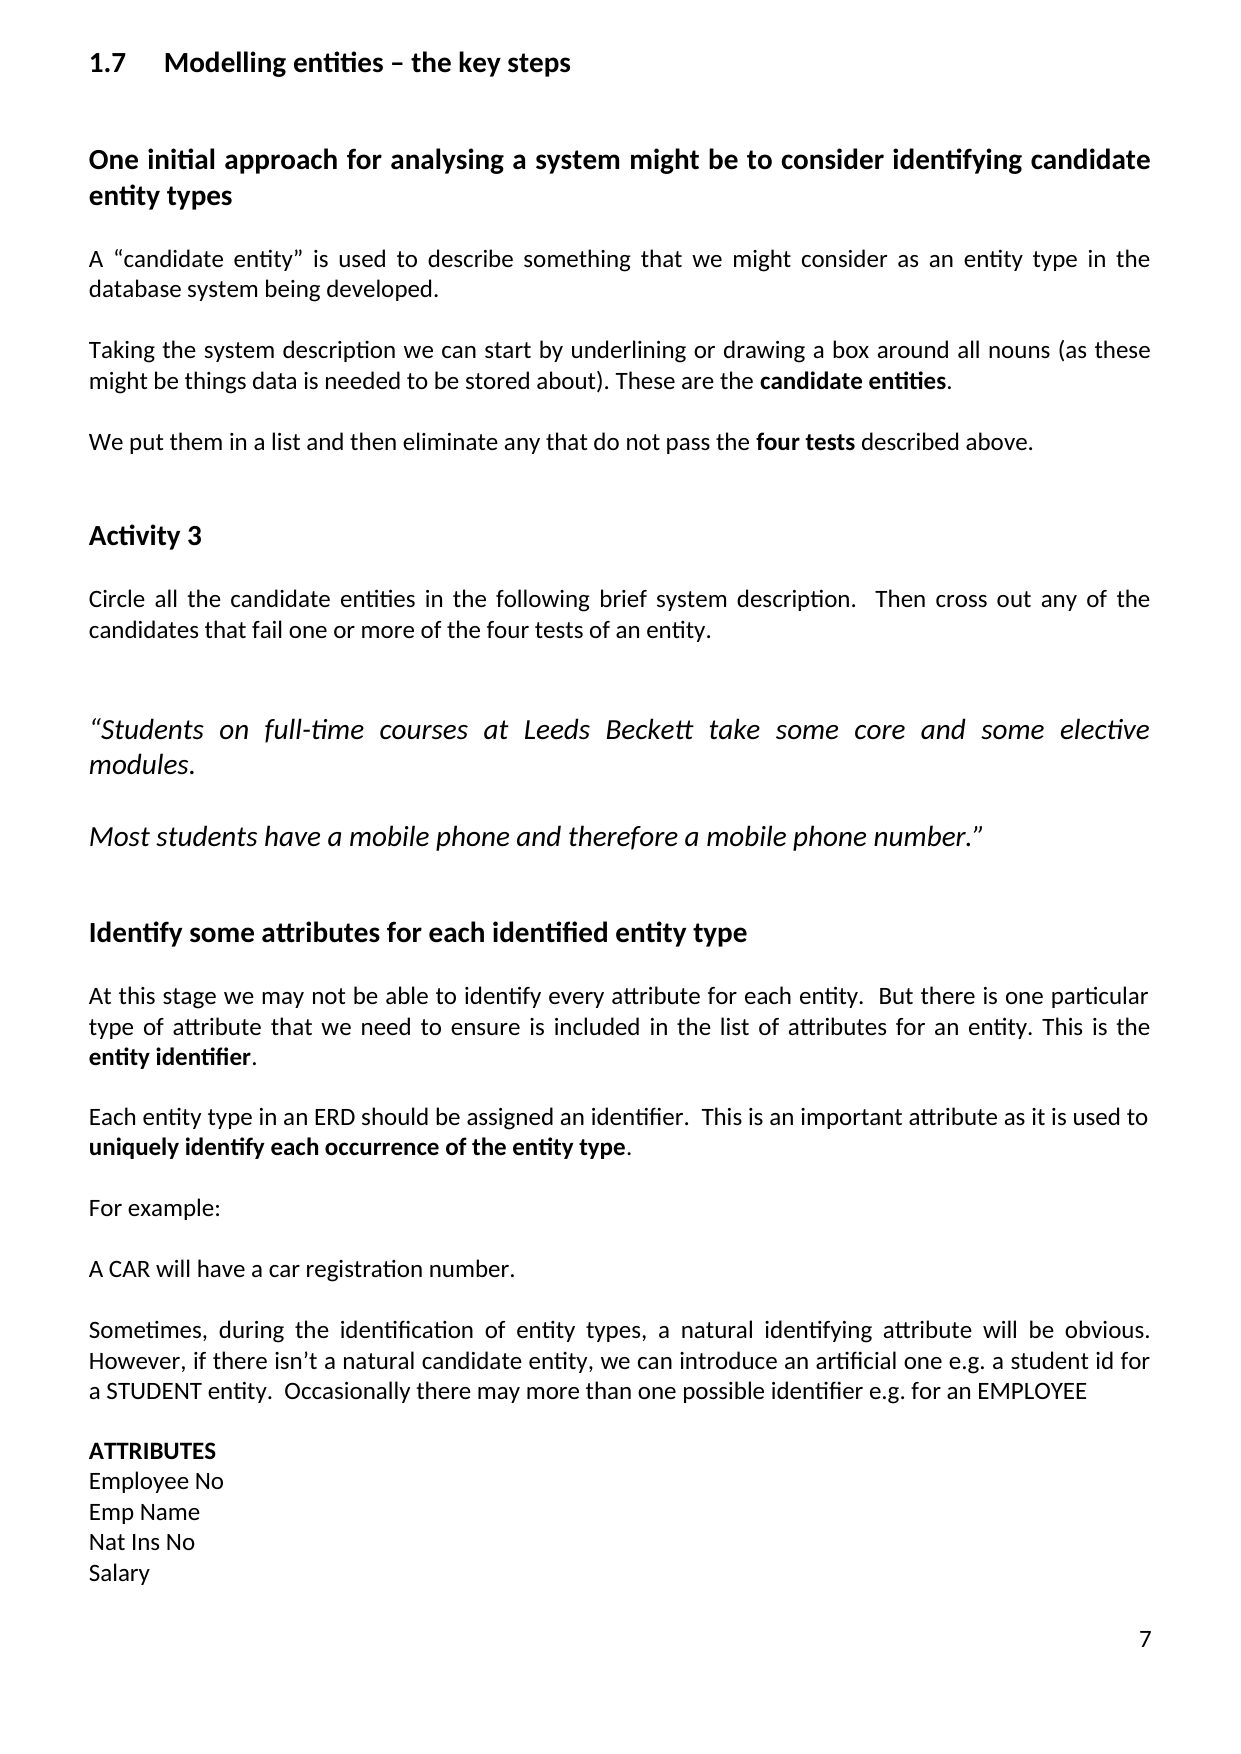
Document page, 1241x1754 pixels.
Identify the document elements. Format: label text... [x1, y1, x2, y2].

text Employee No [89, 1465, 1152, 1496]
text Emp Name [89, 1496, 1152, 1526]
text ATTRIBUTES [89, 1435, 1152, 1465]
text Salary [89, 1557, 1152, 1587]
text At this stage we may not be able to identify every attribute for each entity. But there is one particular type of attribute that we need to ensure is included in the list of attributes for an entity. This is the entity identifier. [89, 981, 1152, 1072]
text Sometimes, during the identification of entity types, a natural identifying attribute will be obvious. However, if there isn’t a natural candidate entity, we can introduce an artificial one e.g. a student id for a STUDENT entity. Occasionally there may more than one possible identifier e.g. for an EMPLOYEE [89, 1314, 1152, 1406]
text Identify some attributes for each identified entity type [89, 914, 1152, 950]
text Circle all the candidate entities in the following brief system description. Then cross out any of the candidates that fail one or more of the four tests of an entity. [89, 584, 1152, 645]
text 1.7 Modelling entities – the key steps [89, 44, 1152, 80]
text Most students have a mobile phone and therefore a mobile phone number.” [89, 818, 1152, 853]
text A “candidate entity” is used to describe something that we might consider as an entity type in the database system being developed. [89, 243, 1152, 304]
text Nat Ins No [89, 1526, 1152, 1557]
text Activity 3 [89, 517, 1152, 553]
text For example: [89, 1192, 1152, 1223]
text Each entity type in an ERD should be assigned an identifier. This is an important attribute as it is used to uniquely identify each occurrence of the entity type. [89, 1101, 1152, 1162]
text We put them in a list and then eliminate any that do not pass the four tests described above. [89, 426, 1152, 456]
text “Students on full-time courses at Leeds Beckett take some core and some elective modules. [89, 711, 1152, 782]
text Taking the system description we can start by underlining or drawing a box around all nouns (as these might be things data is needed to be stored about). These are the candidate entities. [89, 334, 1152, 395]
text A CAR will have a car registration number. [89, 1253, 1152, 1284]
text One initial approach for analysing a system might be to consider identifying candidate entity types [89, 141, 1152, 212]
